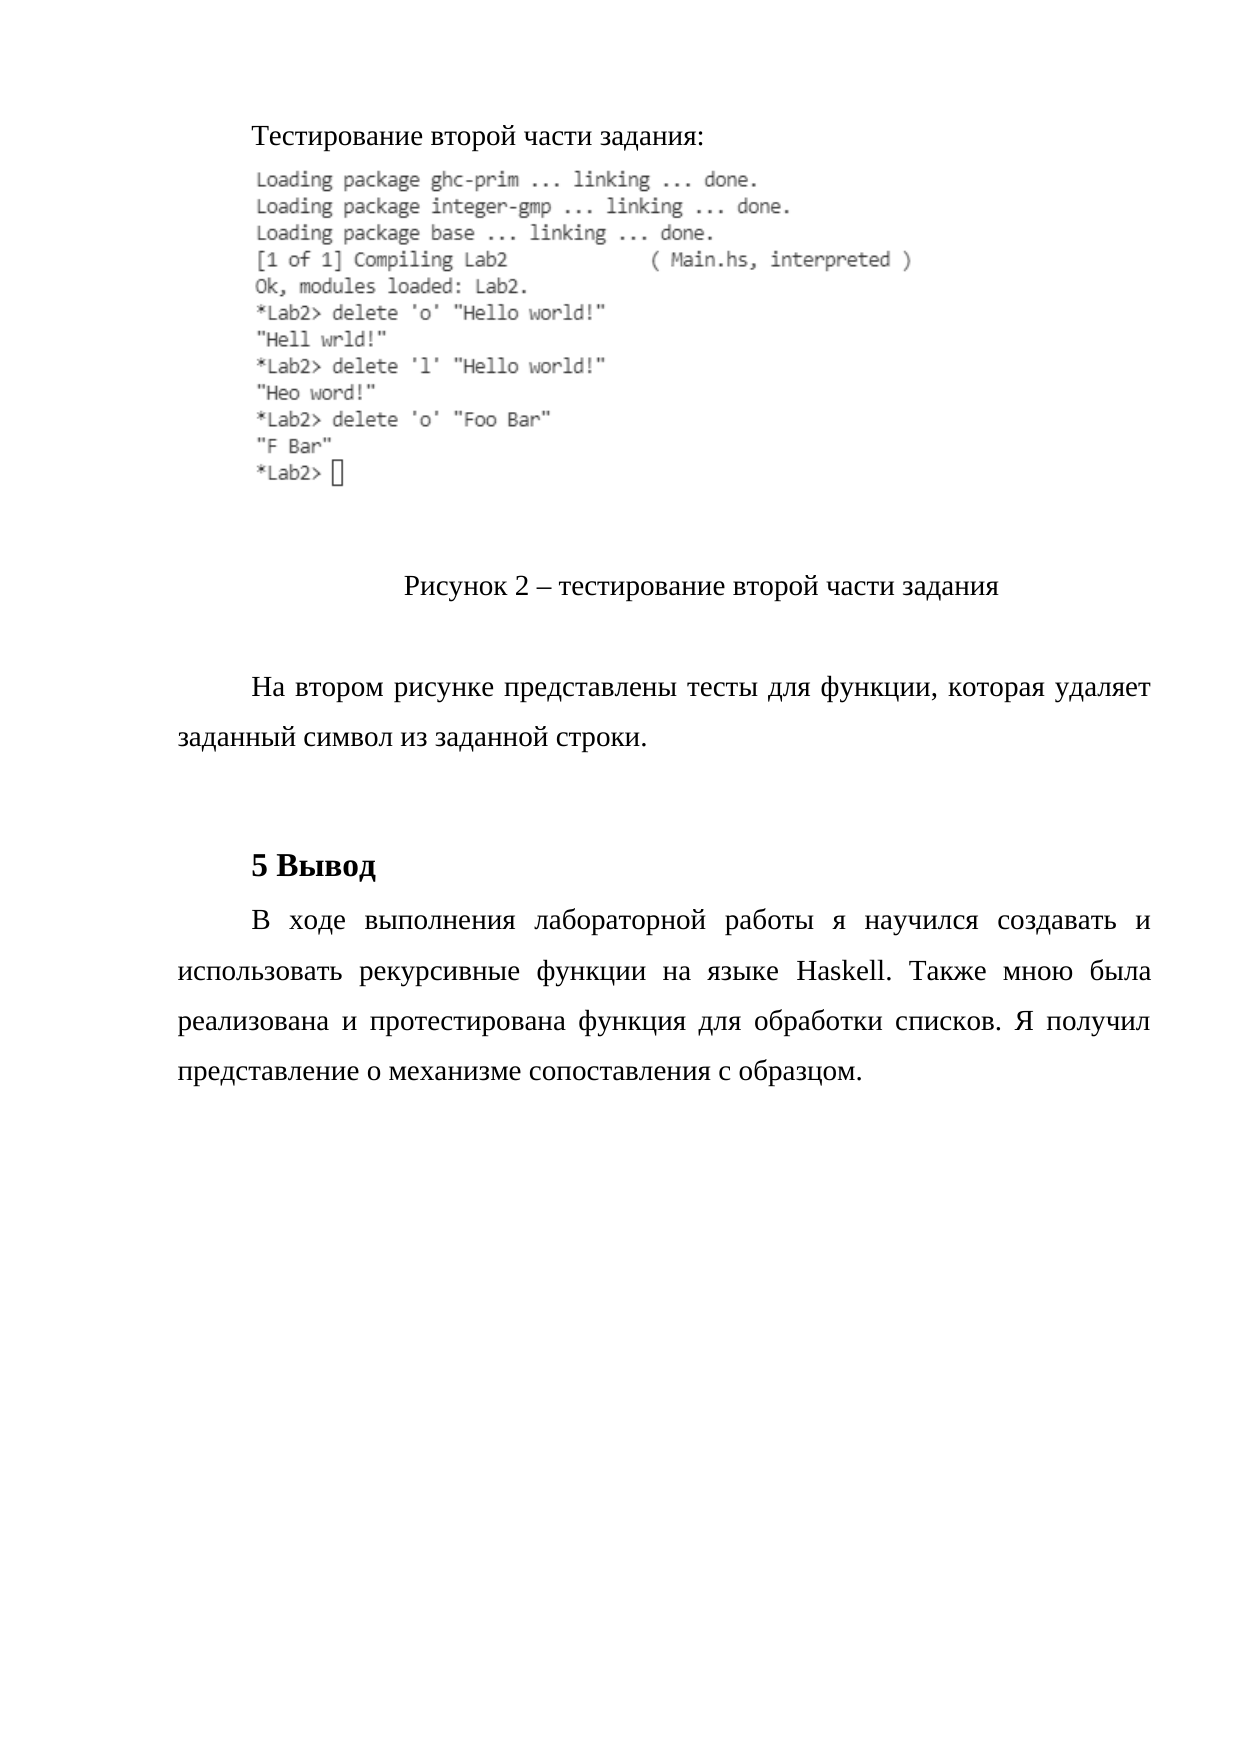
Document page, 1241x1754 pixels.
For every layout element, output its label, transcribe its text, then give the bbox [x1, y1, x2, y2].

text В ходе выполнения лабораторной работы я научился создавать и использовать рекурсивные функции на языке Haskell. Также мною была реализована и протестирована функция для обработки списков. Я получил представление о механизме сопоставления с образцом. [177, 902, 1152, 1087]
subtitle 5 Вывод [177, 845, 1152, 883]
picture [251, 168, 920, 502]
text Рисунок 2 – тестирование второй части задания [177, 568, 1152, 602]
text Тестирование второй части задания: [177, 118, 1152, 152]
text На втором рисунке представлены тесты для функции, которая удаляет заданный символ из заданной строки. [177, 669, 1152, 753]
